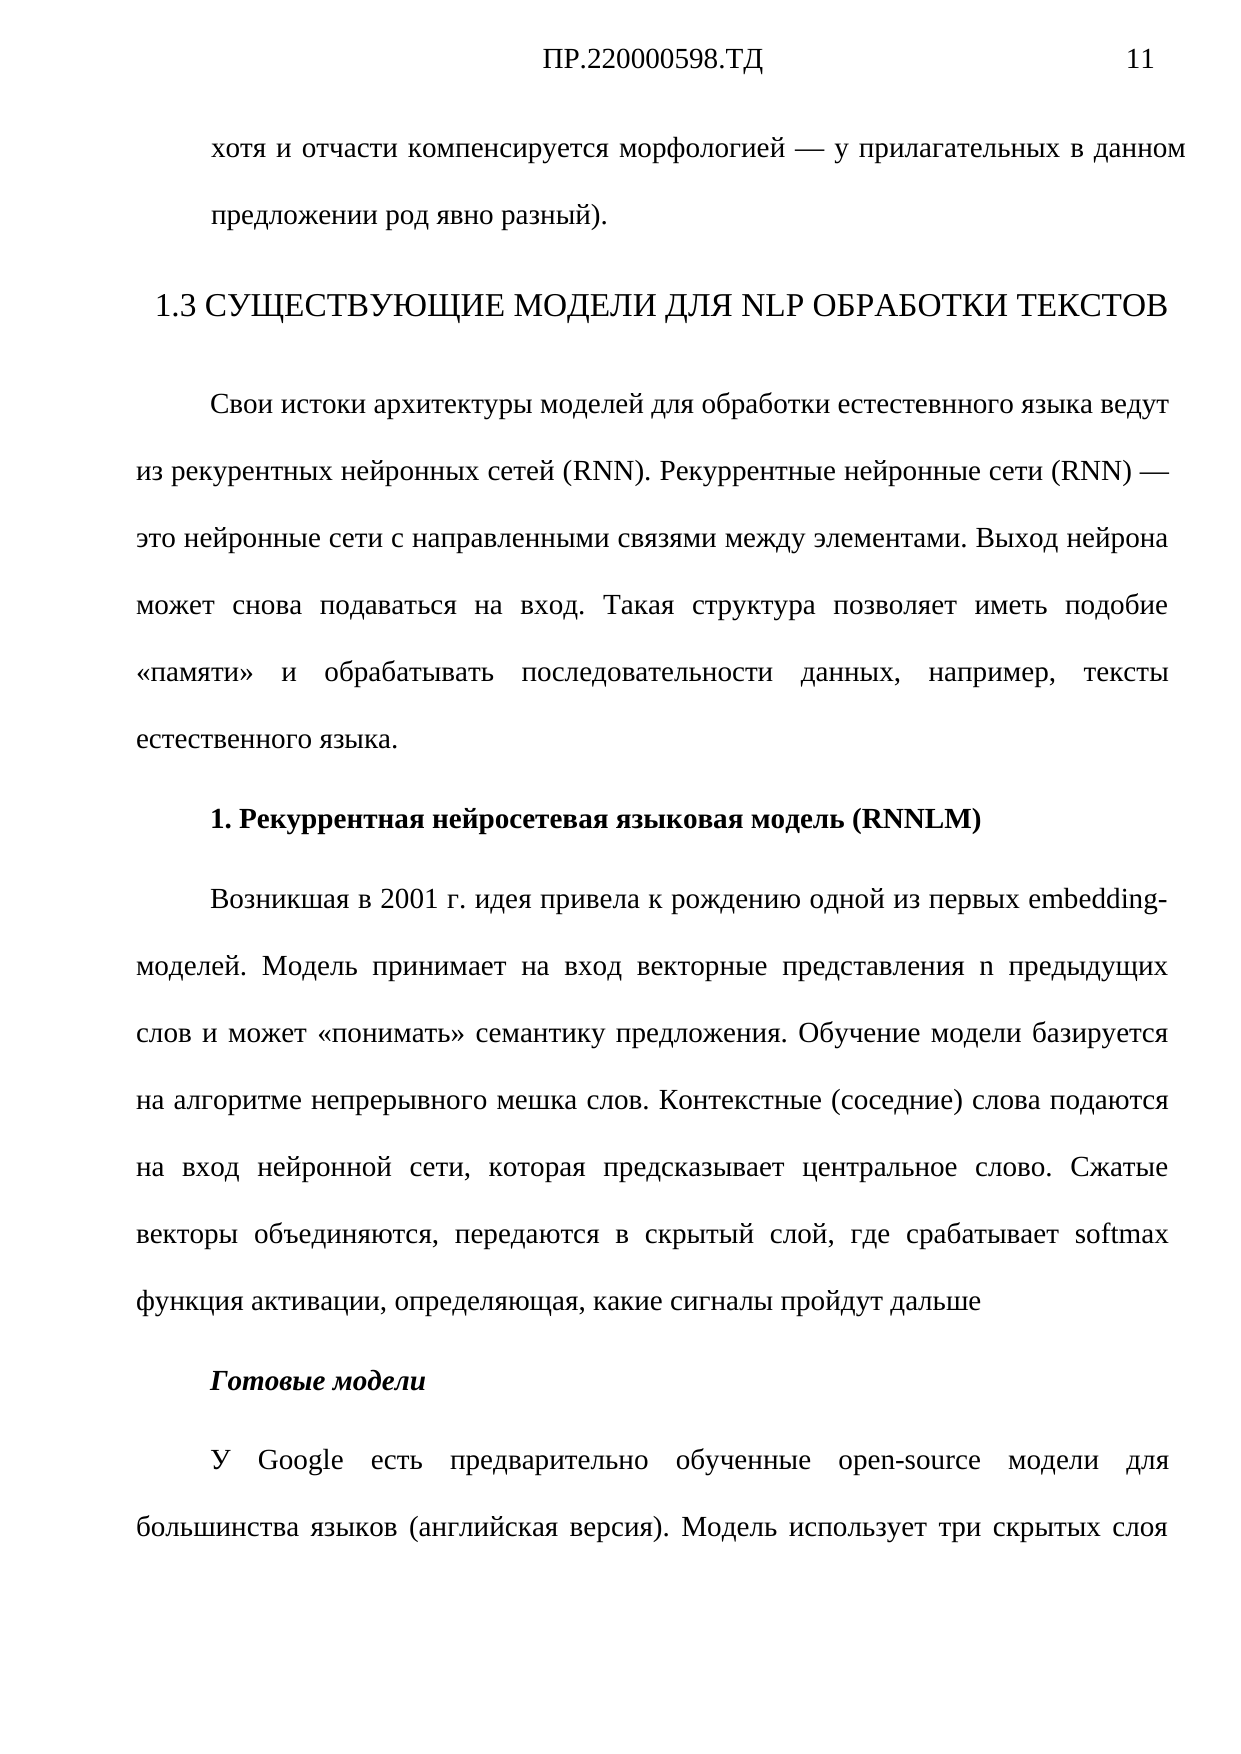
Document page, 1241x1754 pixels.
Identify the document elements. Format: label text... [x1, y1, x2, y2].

text Свои истоки архитектуры моделей для обработки естестевнного языка ведут из рекурентных нейронных сетей (RNN). Рекуррентные нейронные сети (RNN) — это нейронные сети с направленными связями между элементами. Выход нейрона может снова подаваться на вход. Такая структура позволяет иметь подобие «памяти» и обрабатывать последовательности данных, например, тексты естественного языка. [136, 386, 1169, 755]
subtitle 1.3 Существующие модели для NLP обработки текстов [136, 285, 1187, 324]
text Возникшая в 2001 г. идея привела к рождению одной из первых embedding-моделей. Модель принимает на вход векторные представления n предыдущих слов и может «понимать» семантику предложения. Обучение модели базируется на алгоритме непрерывного мешка слов. Контекстные (соседние) слова подаются на вход нейронной сети, которая предсказывает центральное слово. Сжатые векторы объединяются, передаются в скрытый слой, где срабатывает softmax функция активации, определяющая, какие сигналы пройдут дальше [136, 881, 1169, 1317]
text 1. Рекуррентная нейросетевая языковая модель (RNNLM) [136, 801, 1169, 835]
text Готовые модели [136, 1363, 1169, 1396]
